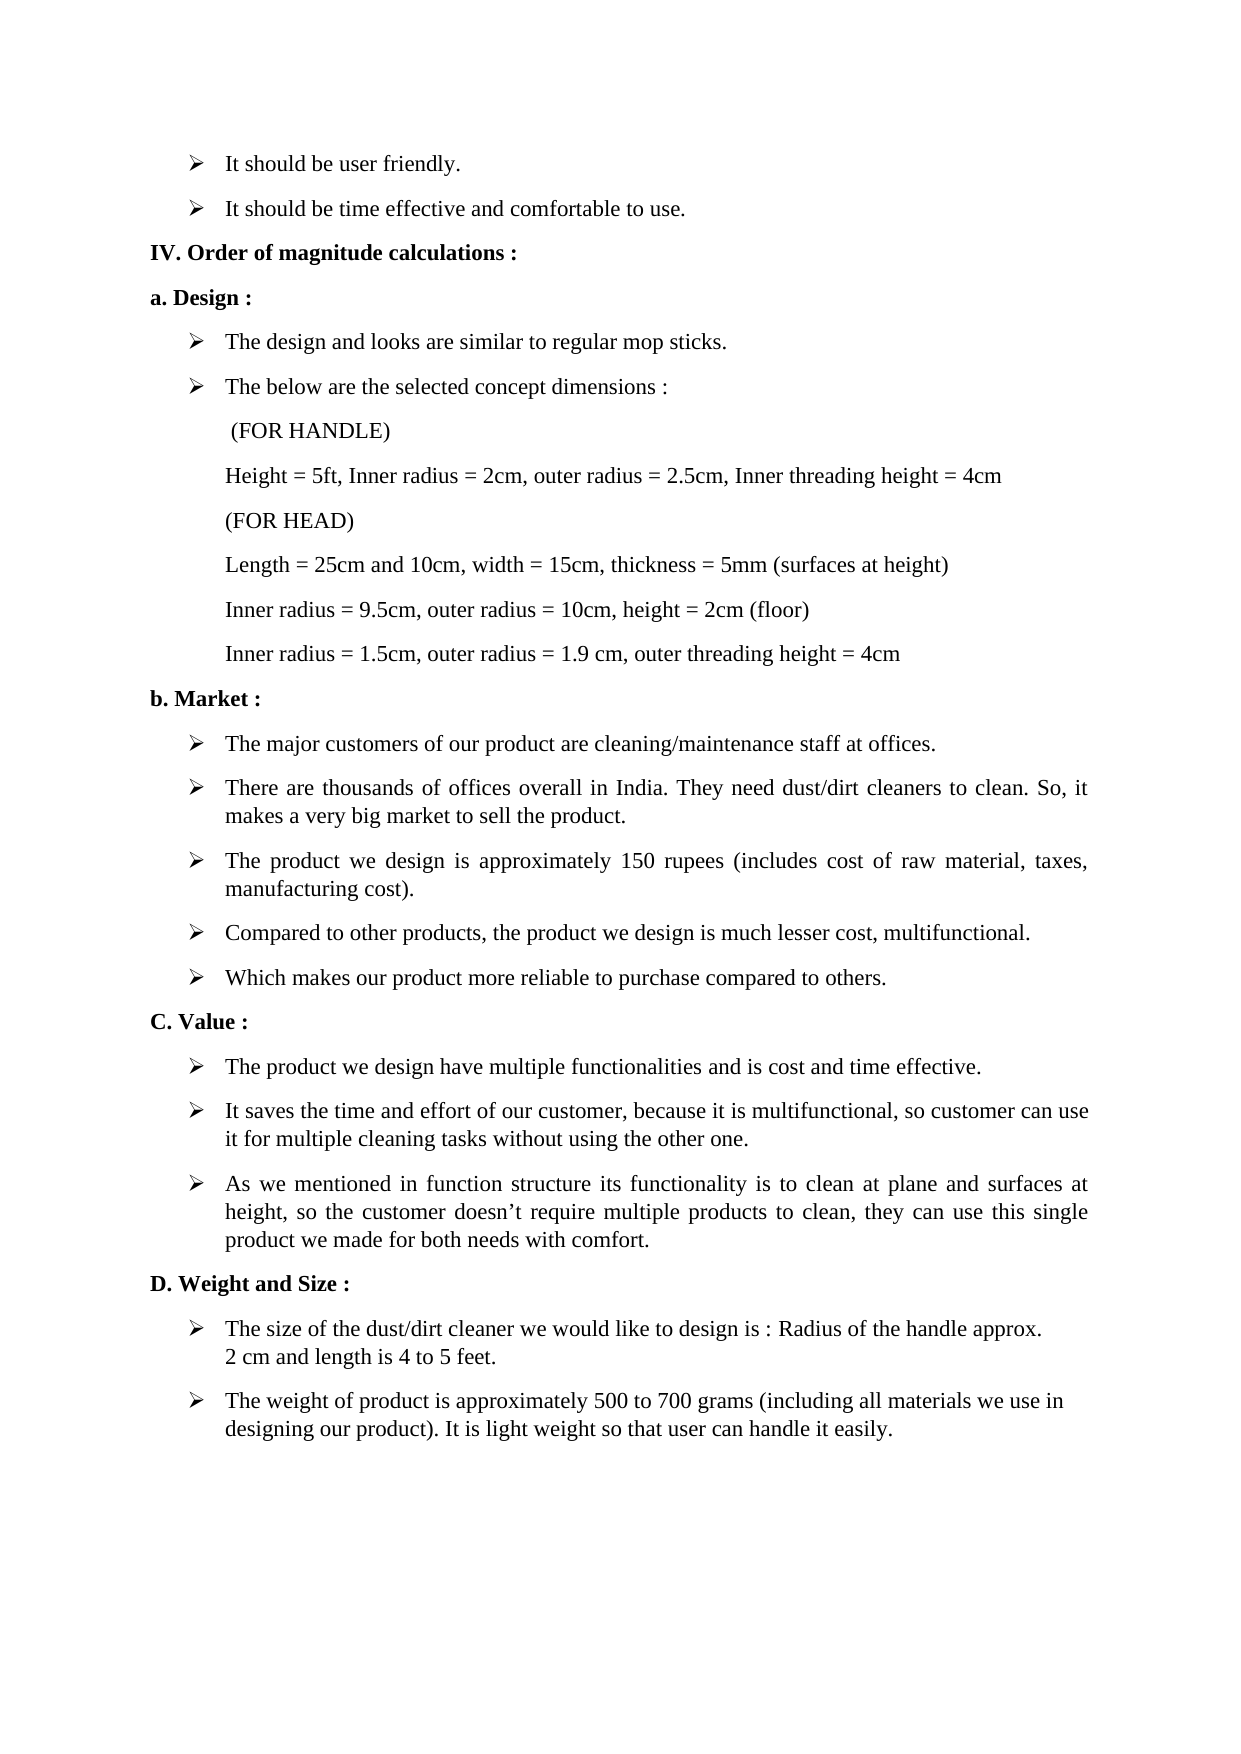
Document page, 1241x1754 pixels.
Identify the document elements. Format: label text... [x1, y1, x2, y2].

list Compared to other products, the product we design is much lesser cost, multifunctional. [187, 919, 1090, 946]
text Inner radius = 1.5cm, outer radius = 1.9 cm, outer threading height = 4cm [225, 640, 1090, 667]
list There are thousands of offices overall in India. They need dust/dirt cleaners to clean. So, it makes a very big market to sell the product. [187, 774, 1090, 828]
list The weight of product is approximately 500 to 700 grams (including all materials we use in designing our product). It is light weight so that user can handle it easily. [187, 1387, 1090, 1442]
list The design and looks are similar to regular mop sticks. [187, 328, 1090, 355]
text (FOR HEAD) [225, 507, 1090, 533]
text Inner radius = 9.5cm, outer radius = 10cm, height = 2cm (floor) [225, 596, 1090, 622]
text C. Value : [150, 1008, 1090, 1035]
list It should be user friendly. [187, 150, 1090, 176]
list The product we design is approximately 150 rupees (includes cost of raw material, taxes, manufacturing cost). [187, 847, 1090, 901]
list It saves the time and effort of our customer, because it is multifunctional, so customer can use it for multiple cleaning tasks without using the other one. [187, 1097, 1090, 1152]
list As we mentioned in function structure its functionality is to clean at plane and surfaces at height, so the customer doesn’t require multiple products to clean, they can use this single product we made for both needs with comfort. [187, 1170, 1090, 1252]
text IV. Order of magnitude calculations : [150, 239, 1090, 266]
list The product we design have multiple functionalities and is cost and time effective. [187, 1053, 1090, 1079]
list The size of the dust/dirt cleaner we would like to design is : Radius of the handle approx. 2 cm and length is 4 to 5 feet. [187, 1315, 1090, 1369]
list Which makes our product more reliable to purchase compared to others. [187, 964, 1090, 990]
text Length = 25cm and 10cm, width = 15cm, thickness = 5mm (surfaces at height) [225, 551, 1090, 578]
text Height = 5ft, Inner radius = 2cm, outer radius = 2.5cm, Inner threading height = 4cm [225, 462, 1090, 488]
list It should be time effective and comfortable to use. [187, 194, 1090, 221]
text a. Design : [150, 284, 1090, 310]
text b. Market : [150, 685, 1090, 711]
text (FOR HANDLE) [225, 417, 1090, 444]
list The major customers of our product are cleaning/maintenance staff at offices. [187, 729, 1090, 756]
text D. Weight and Size : [150, 1270, 1090, 1297]
list The below are the selected concept dimensions : [187, 373, 1090, 399]
